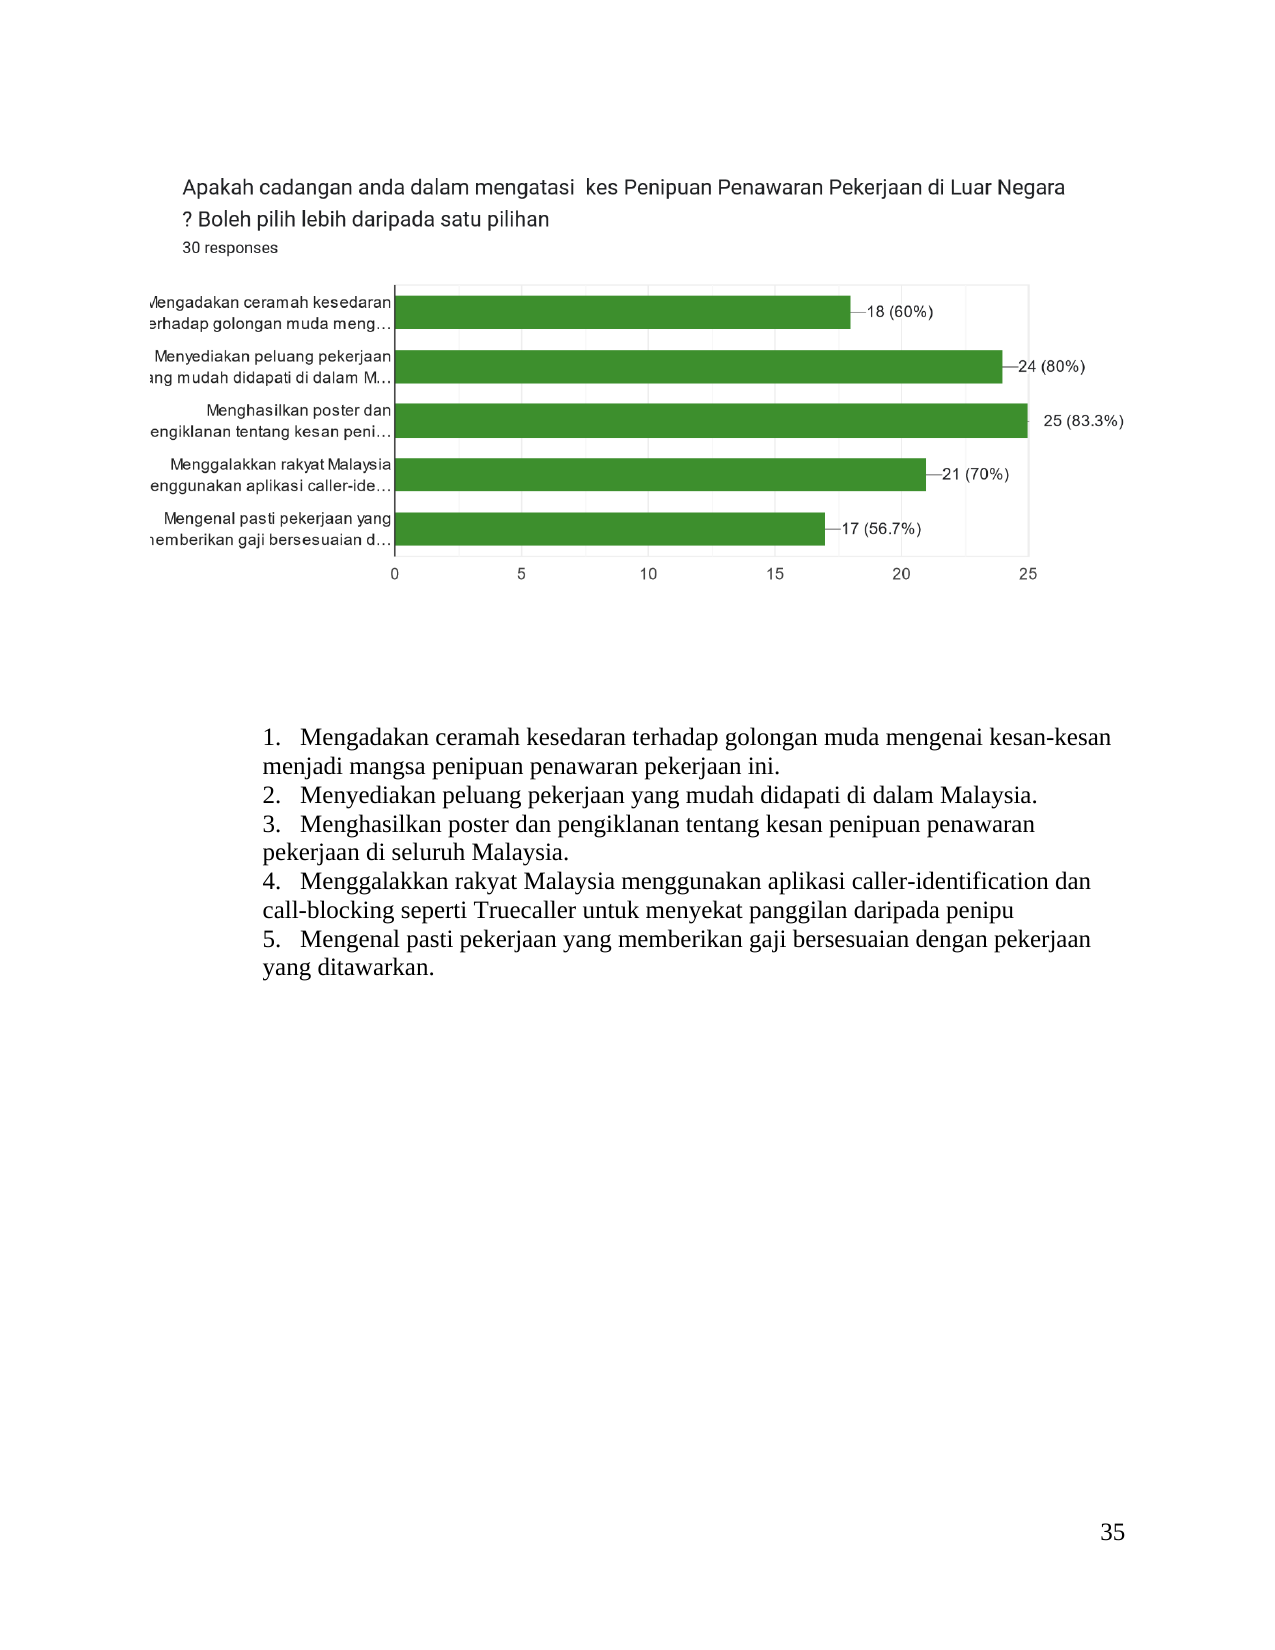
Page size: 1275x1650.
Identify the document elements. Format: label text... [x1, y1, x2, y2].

list Mengadakan ceramah kesedaran terhadap golongan muda mengenai kesan-kesan menjadi mangsa penipuan penawaran pekerjaan ini. [262, 722, 1125, 780]
list Menghasilkan poster dan pengiklanan tentang kesan penipuan penawaran pekerjaan di seluruh Malaysia. [262, 809, 1125, 866]
list Mengenal pasti pekerjaan yang memberikan gaji bersesuaian dengan pekerjaan yang ditawarkan. [262, 924, 1125, 981]
list Menggalakkan rakyat Malaysia menggunakan aplikasi caller-identification dan call-blocking seperti Truecaller untuk menyekat panggilan daripada penipu [262, 866, 1125, 924]
picture [150, 141, 1125, 636]
list Menyediakan peluang pekerjaan yang mudah didapati di dalam Malaysia. [262, 780, 1125, 809]
